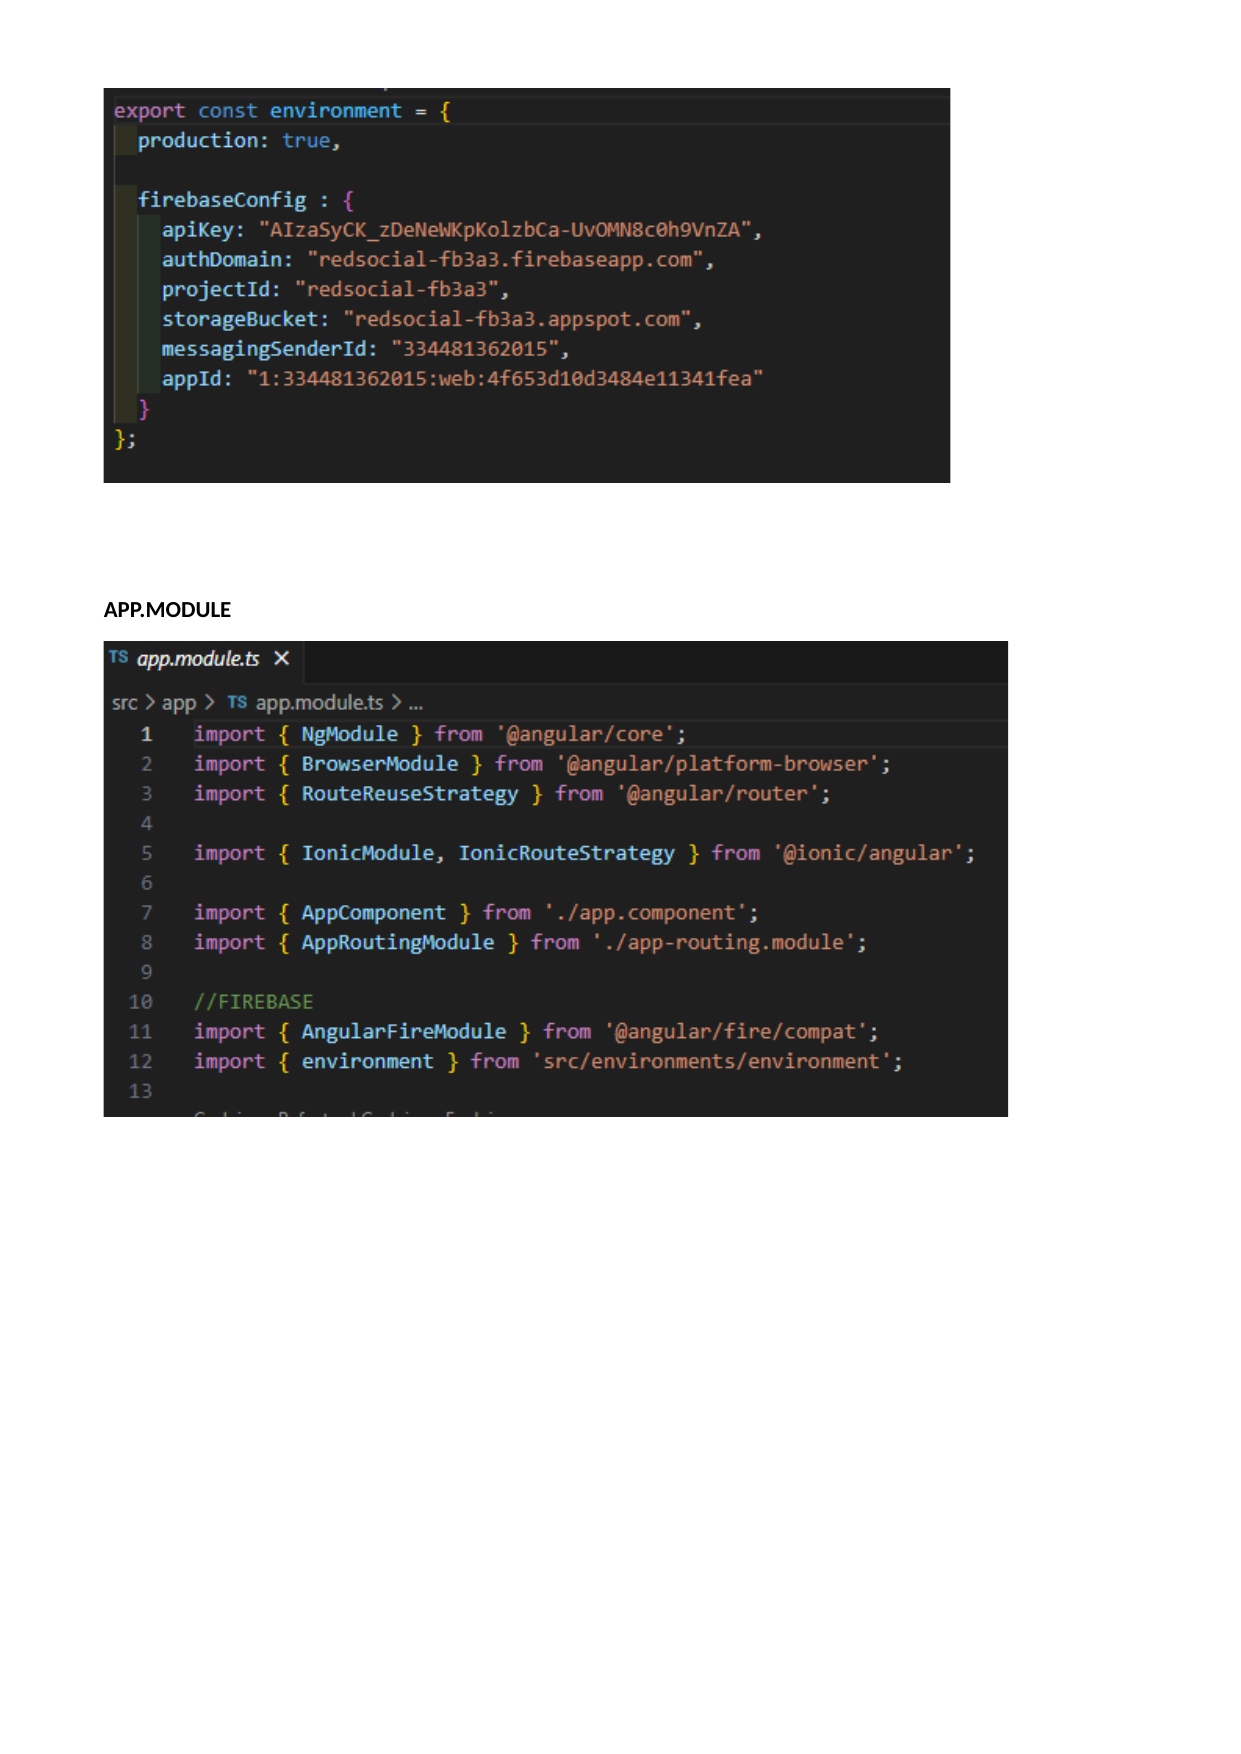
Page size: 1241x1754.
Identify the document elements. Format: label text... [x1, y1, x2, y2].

picture [103, 641, 1009, 1117]
picture [103, 88, 951, 483]
text APP.MODULE [103, 595, 1137, 623]
